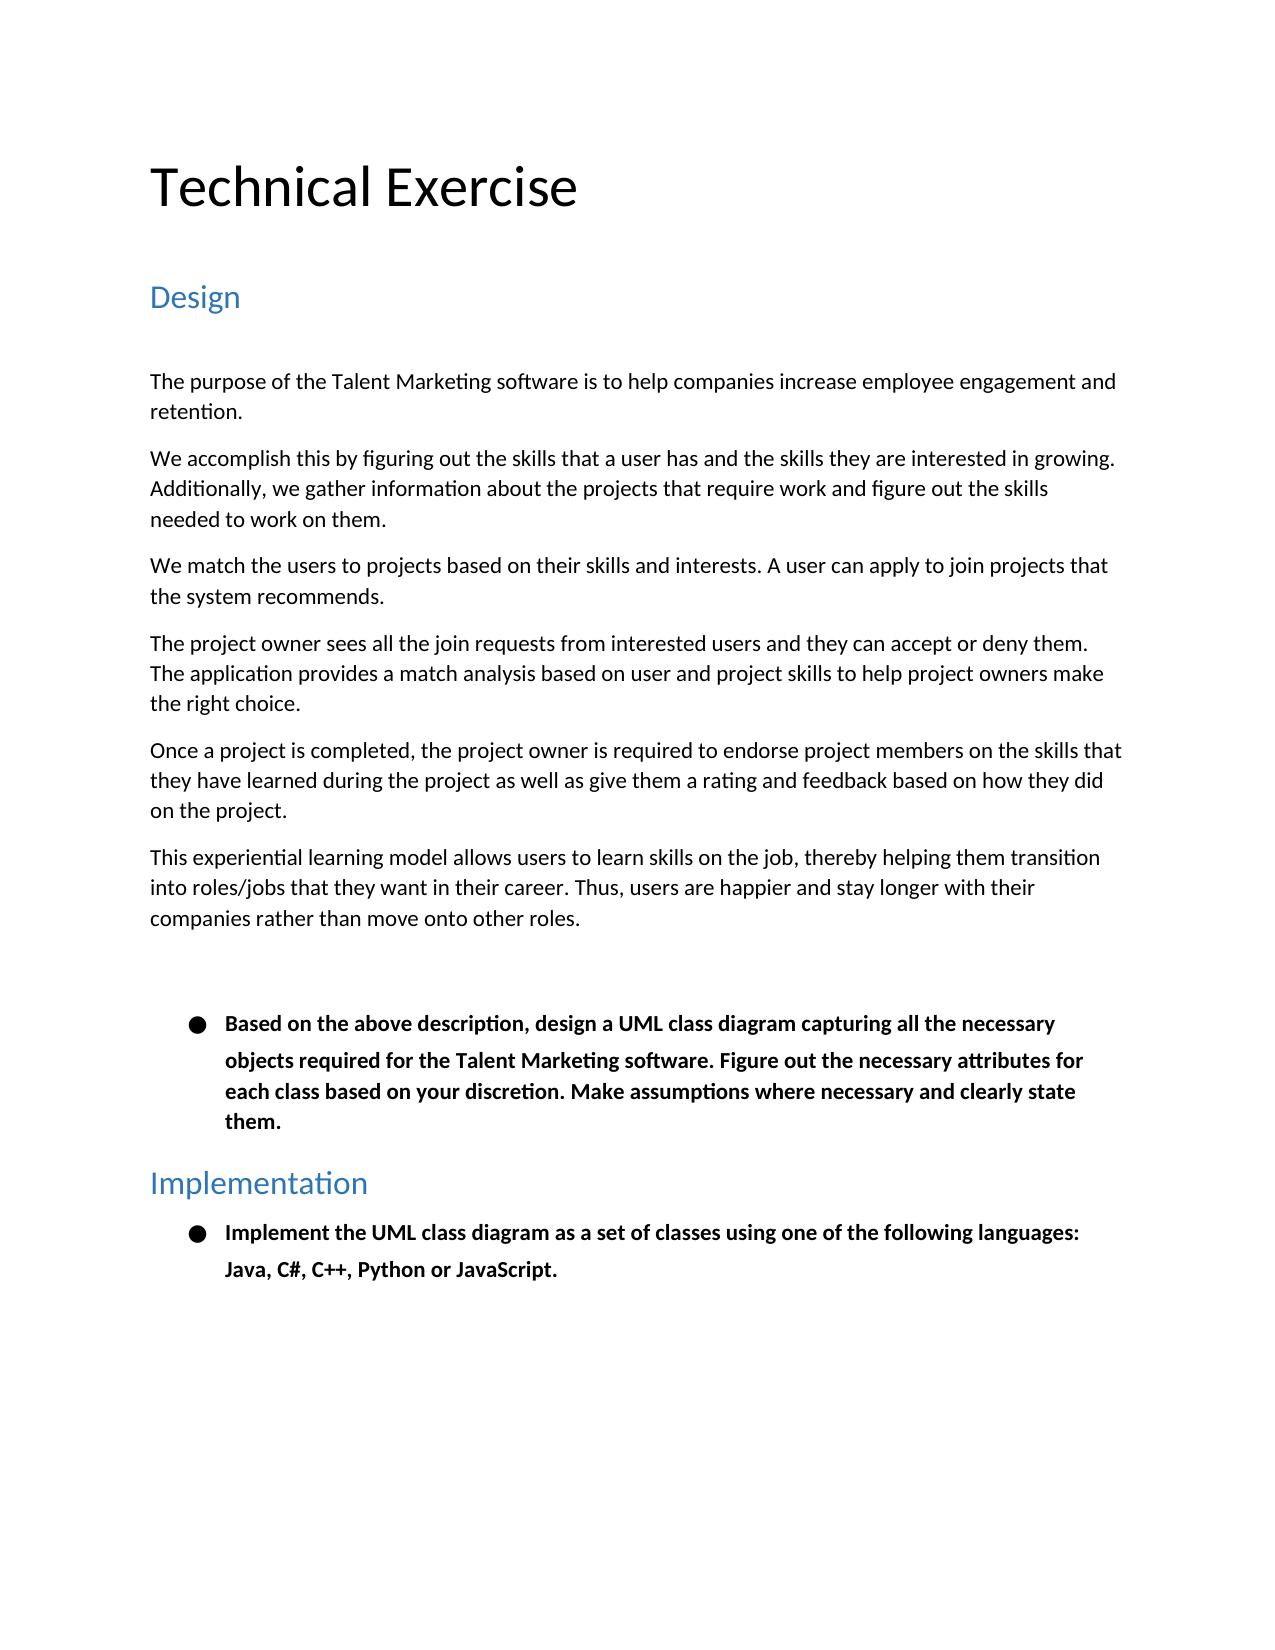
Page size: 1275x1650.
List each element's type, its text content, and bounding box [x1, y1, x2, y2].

subtitle Design [150, 276, 1125, 317]
text The purpose of the Talent Marketing software is to help companies increase employee engagement and retention. [150, 367, 1125, 426]
list Implement the UML class diagram as a set of classes using one of the following languages: Java, C#, C++, Python or JavaScript. [187, 1206, 1125, 1283]
text This experiential learning model allows users to learn skills on the job, thereby helping them transition into roles/jobs that they want in their career. Thus, users are happier and stay longer with their companies rather than move onto other roles. [150, 843, 1125, 932]
title Technical Exercise [150, 150, 1125, 221]
text We match the users to projects based on their skills and interests. A user can apply to join projects that the system recommends. [150, 552, 1125, 610]
text Once a project is completed, the project owner is required to endorse project members on the skills that they have learned during the project as well as give them a rating and feedback based on how they did on the project. [150, 736, 1125, 824]
list Based on the above description, design a UML class diagram capturing all the necessary objects required for the Talent Marketing software. Figure out the necessary attributes for each class based on your discretion. Make assumptions where necessary and clearly state them. [187, 997, 1125, 1135]
subtitle Implementation [150, 1162, 1125, 1203]
text The project owner sees all the join requests from interested users and they can accept or deny them. The application provides a match analysis based on user and project skills to help project owners make the right choice. [150, 629, 1125, 717]
text We accomplish this by figuring out the skills that a user has and the skills they are interested in growing. Additionally, we gather information about the projects that require work and figure out the skills needed to work on them. [150, 444, 1125, 533]
